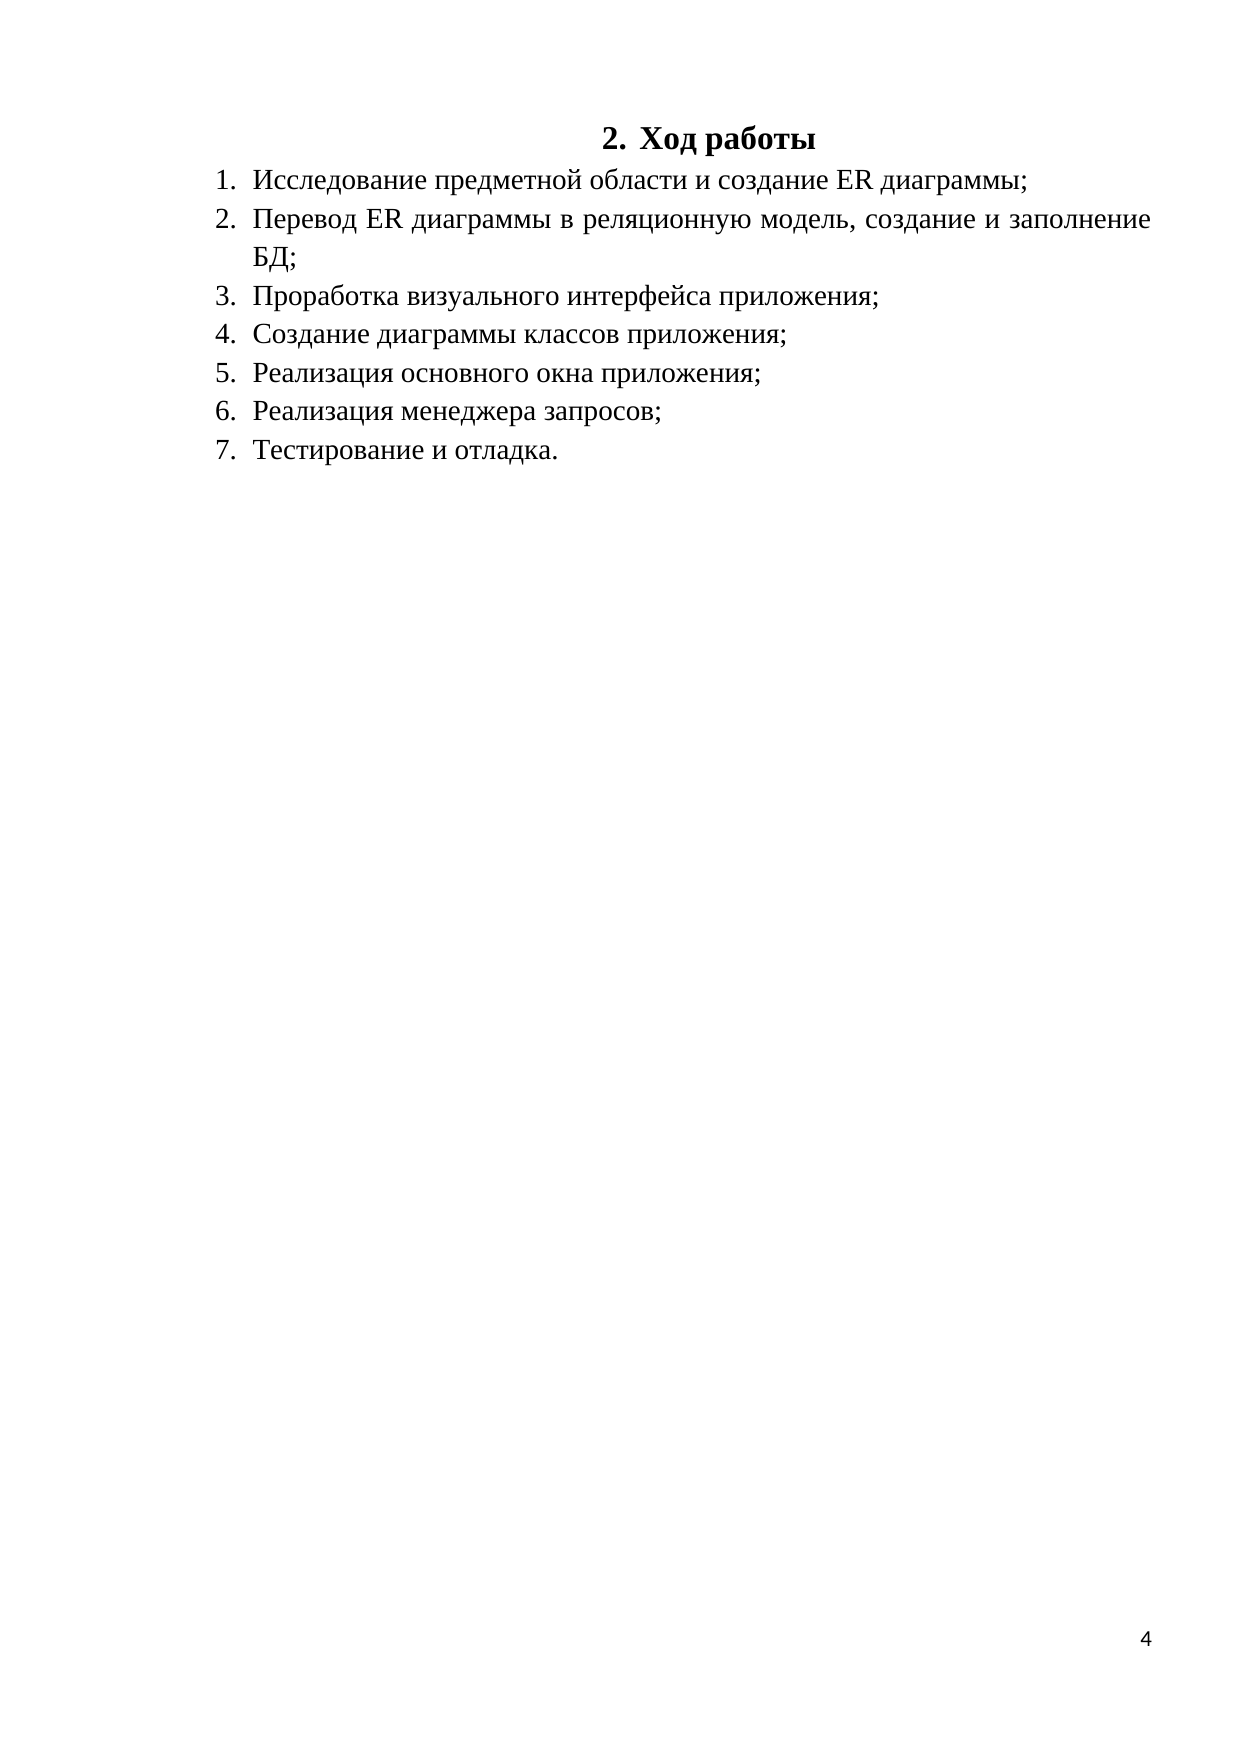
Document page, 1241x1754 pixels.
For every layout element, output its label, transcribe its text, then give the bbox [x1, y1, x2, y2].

list Реализация основного окна приложения; [215, 355, 1152, 388]
list Ход работы [266, 118, 1152, 156]
list Создание диаграммы классов приложения; [215, 316, 1152, 350]
list Тестирование и отладка. [215, 432, 1152, 466]
list Перевод ER диаграммы в реляционную модель, создание и заполнение БД; [215, 201, 1152, 273]
list Реализация менеджера запросов; [215, 393, 1152, 427]
list Исследование предметной области и создание ER диаграммы; [215, 162, 1152, 196]
list Проработка визуального интерфейса приложения; [215, 278, 1152, 311]
